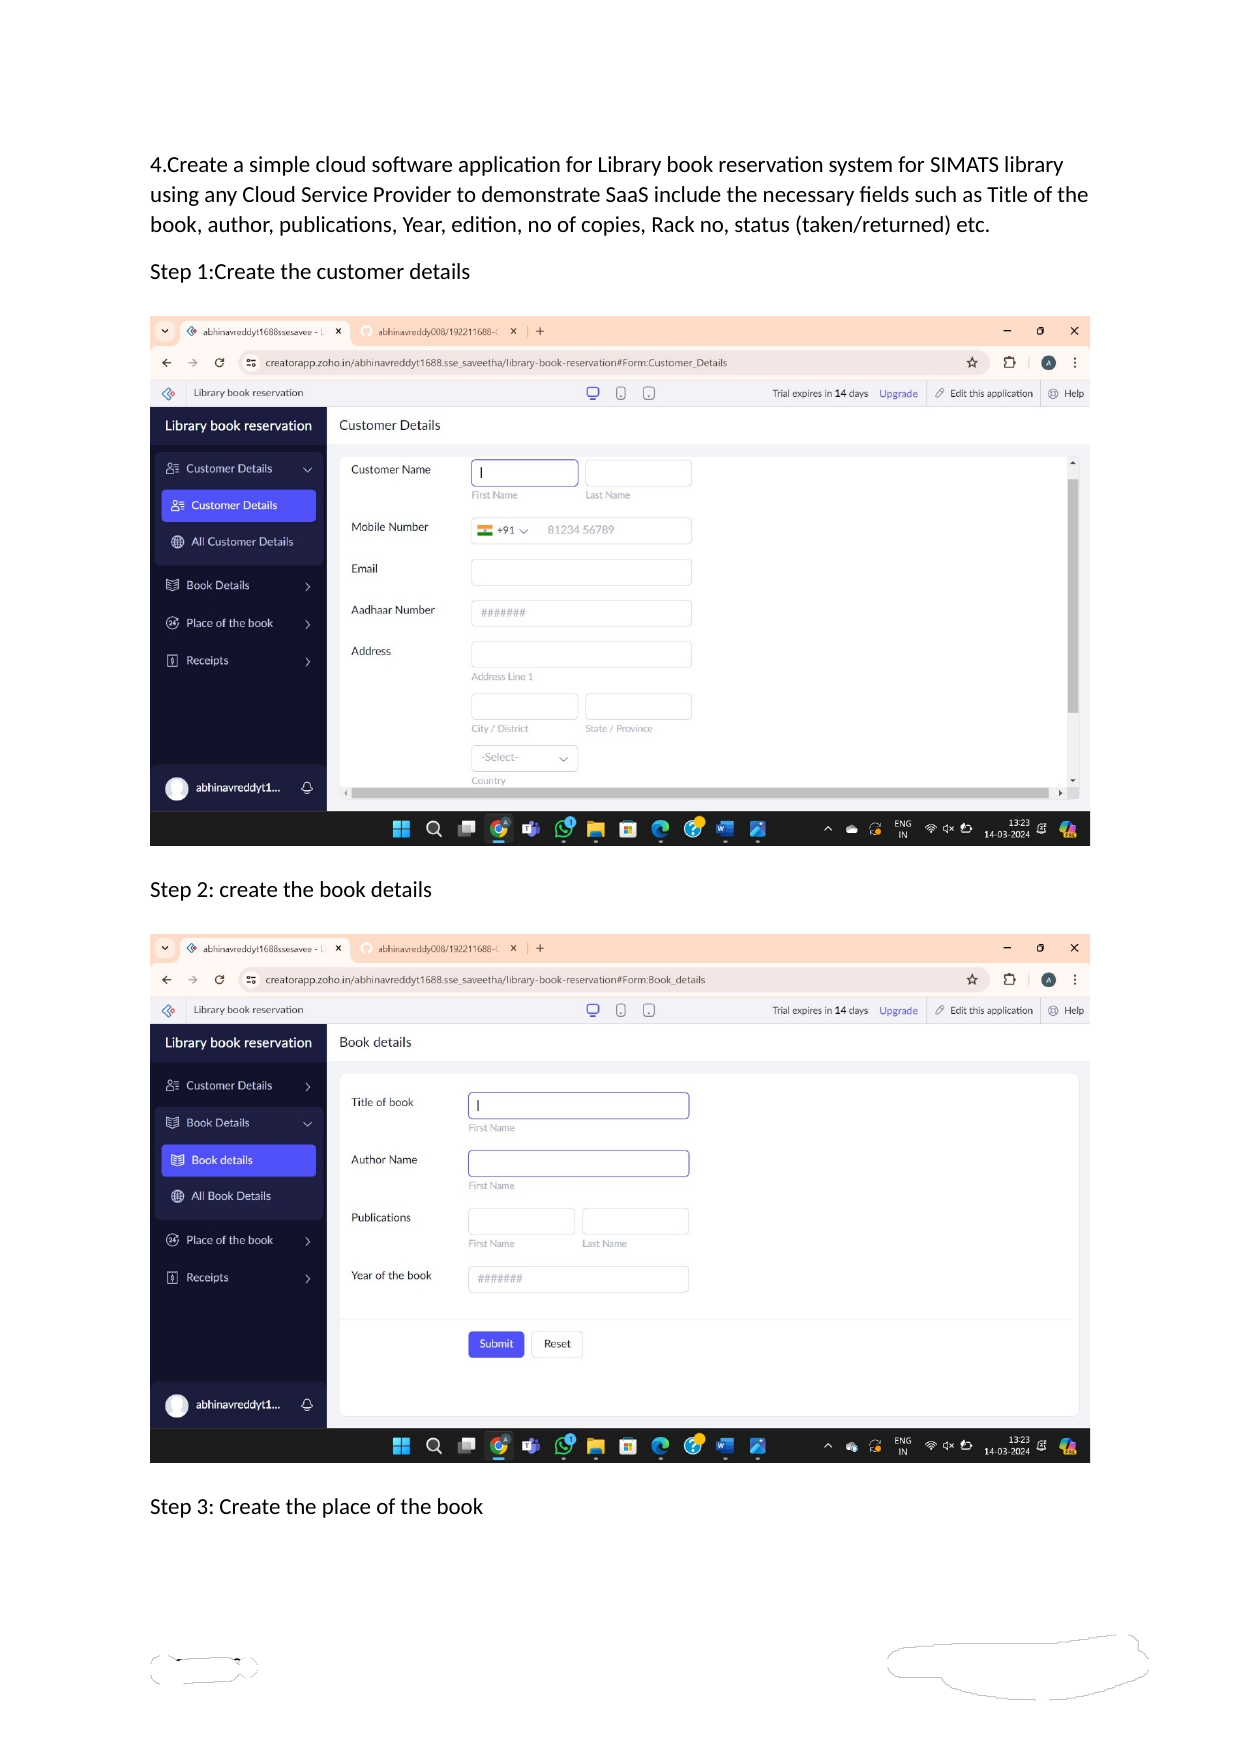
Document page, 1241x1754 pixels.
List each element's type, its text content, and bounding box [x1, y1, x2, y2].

text Step 1:Create the customer details [150, 257, 1090, 285]
picture [150, 934, 1091, 1463]
text Step 2: create the book details [150, 875, 1090, 903]
picture [150, 316, 1091, 846]
text Step 3: Create the place of the book [150, 1492, 1090, 1520]
picture [150, 1655, 258, 1685]
picture [887, 1634, 1149, 1701]
text 4.Create a simple cloud software application for Library book reservation system for SIMATS library using any Cloud Service Provider to demonstrate SaaS include the necessary fields such as Title of the book, author, publications, Year, edition, no of copies, Rack no, status (taken/returned) etc. [150, 150, 1090, 238]
